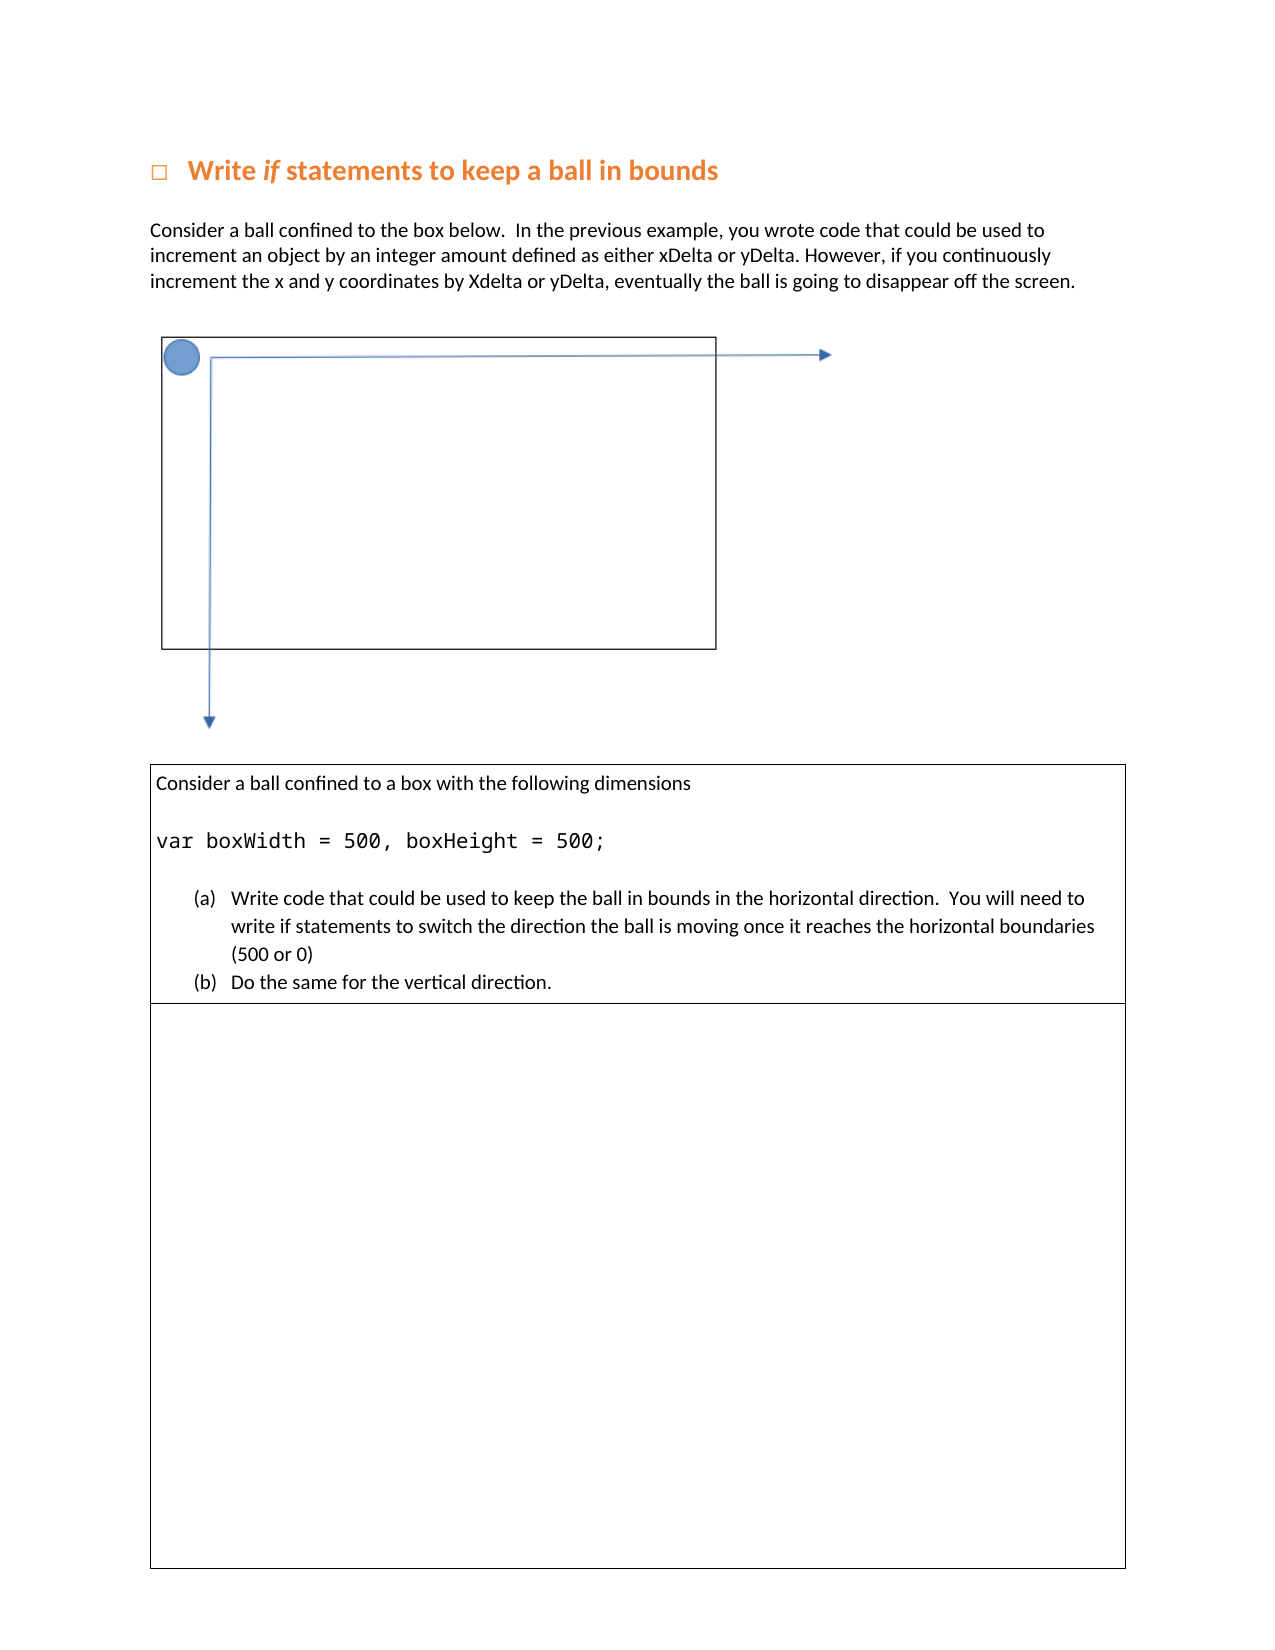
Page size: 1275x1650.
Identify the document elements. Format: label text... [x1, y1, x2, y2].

list Write if statements to keep a ball in bounds [150, 152, 1125, 187]
table_header Consider a ball confined to a box with the following dimensions var boxWidth = 500, boxHeight = 500; Write code that could be used to keep the ball in bounds in the horizontal direction. You will need to write if statements to switch the direction the ball is moving once it reaches the horizontal boundaries (500 or 0) Do the same for the vertical direction. [151, 765, 1125, 1003]
table_cell [151, 1004, 1125, 1568]
picture [150, 318, 838, 739]
text Consider a ball confined to the box below. In the previous example, you wrote code that could be used to increment an object by an integer amount defined as either xDelta or yDelta. However, if you continuously increment the x and y coordinates by Xdelta or yDelta, eventually the ball is going to disappear off the screen. [150, 217, 1125, 293]
